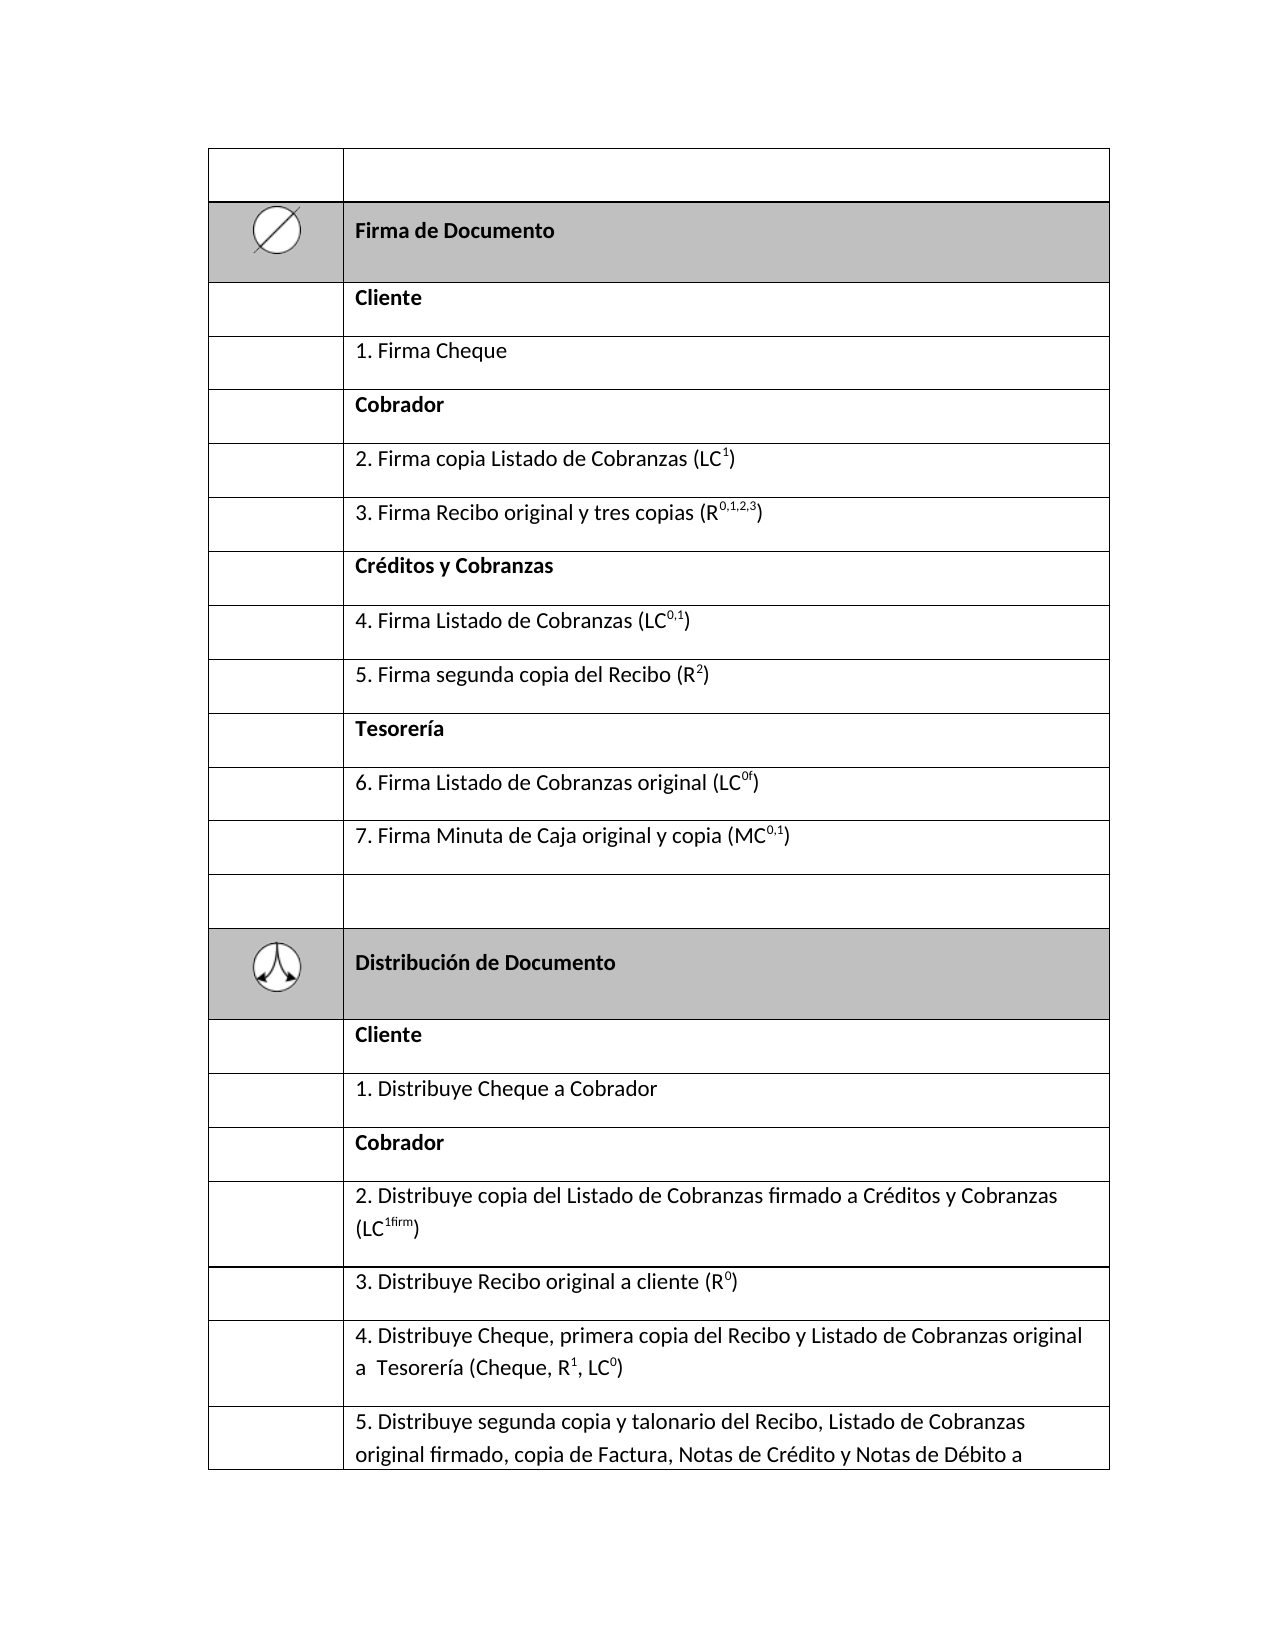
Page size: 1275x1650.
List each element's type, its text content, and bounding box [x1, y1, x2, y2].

table_cell [209, 498, 343, 551]
table_cell [209, 203, 343, 282]
table_cell 6. Firma Listado de Cobranzas original (LC0f) [344, 768, 1109, 820]
table_cell [344, 149, 1109, 201]
table_cell 3. Distribuye Recibo original a cliente (R0) [344, 1268, 1109, 1320]
table_cell [209, 606, 343, 659]
table_cell 4. Distribuye Cheque, primera copia del Recibo y Listado de Cobranzas original a Tesorería (Cheque, R1, LC0) [344, 1321, 1109, 1406]
table_cell [209, 660, 343, 713]
table_cell [209, 929, 343, 1019]
table_cell Distribución de Documento [344, 929, 1109, 1019]
table_cell Créditos y Cobranzas [344, 552, 1109, 605]
table_cell [209, 821, 343, 874]
table_cell [209, 552, 343, 605]
table_cell Tesorería [344, 714, 1109, 767]
table_cell Cobrador [344, 1128, 1109, 1181]
table_cell Cliente [344, 283, 1109, 336]
table_cell [209, 1074, 343, 1127]
table_cell [209, 1182, 343, 1266]
table_cell [209, 768, 343, 820]
table_cell [209, 1020, 343, 1073]
table_cell 2. Firma copia Listado de Cobranzas (LC1) [344, 444, 1109, 497]
table_cell [209, 714, 343, 767]
table_cell 5. Firma segunda copia del Recibo (R2) [344, 660, 1109, 713]
table_cell 2. Distribuye copia del Listado de Cobranzas firmado a Créditos y Cobranzas (LC1firm) [344, 1182, 1109, 1266]
table_cell Firma de Documento [344, 203, 1109, 282]
table_cell [209, 1407, 343, 1468]
table_cell [209, 444, 343, 497]
table_cell 1. Firma Cheque [344, 337, 1109, 389]
table_cell [209, 1128, 343, 1181]
table_cell [209, 1321, 343, 1406]
table_cell [209, 390, 343, 443]
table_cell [344, 1407, 1109, 1468]
table_cell [209, 1268, 343, 1320]
table_cell Cobrador [344, 390, 1109, 443]
table_cell Cliente [344, 1020, 1109, 1073]
table_cell [209, 337, 343, 389]
table_cell 3. Firma Recibo original y tres copias (R0,1,2,3) [344, 498, 1109, 551]
table_cell [209, 149, 343, 201]
table_cell 7. Firma Minuta de Caja original y copia (MC0,1) [344, 821, 1109, 874]
table_cell 1. Distribuye Cheque a Cobrador [344, 1074, 1109, 1127]
table_cell [344, 875, 1109, 928]
table_cell [209, 875, 343, 928]
table_cell 4. Firma Listado de Cobranzas (LC0,1) [344, 606, 1109, 659]
table_cell [209, 283, 343, 336]
